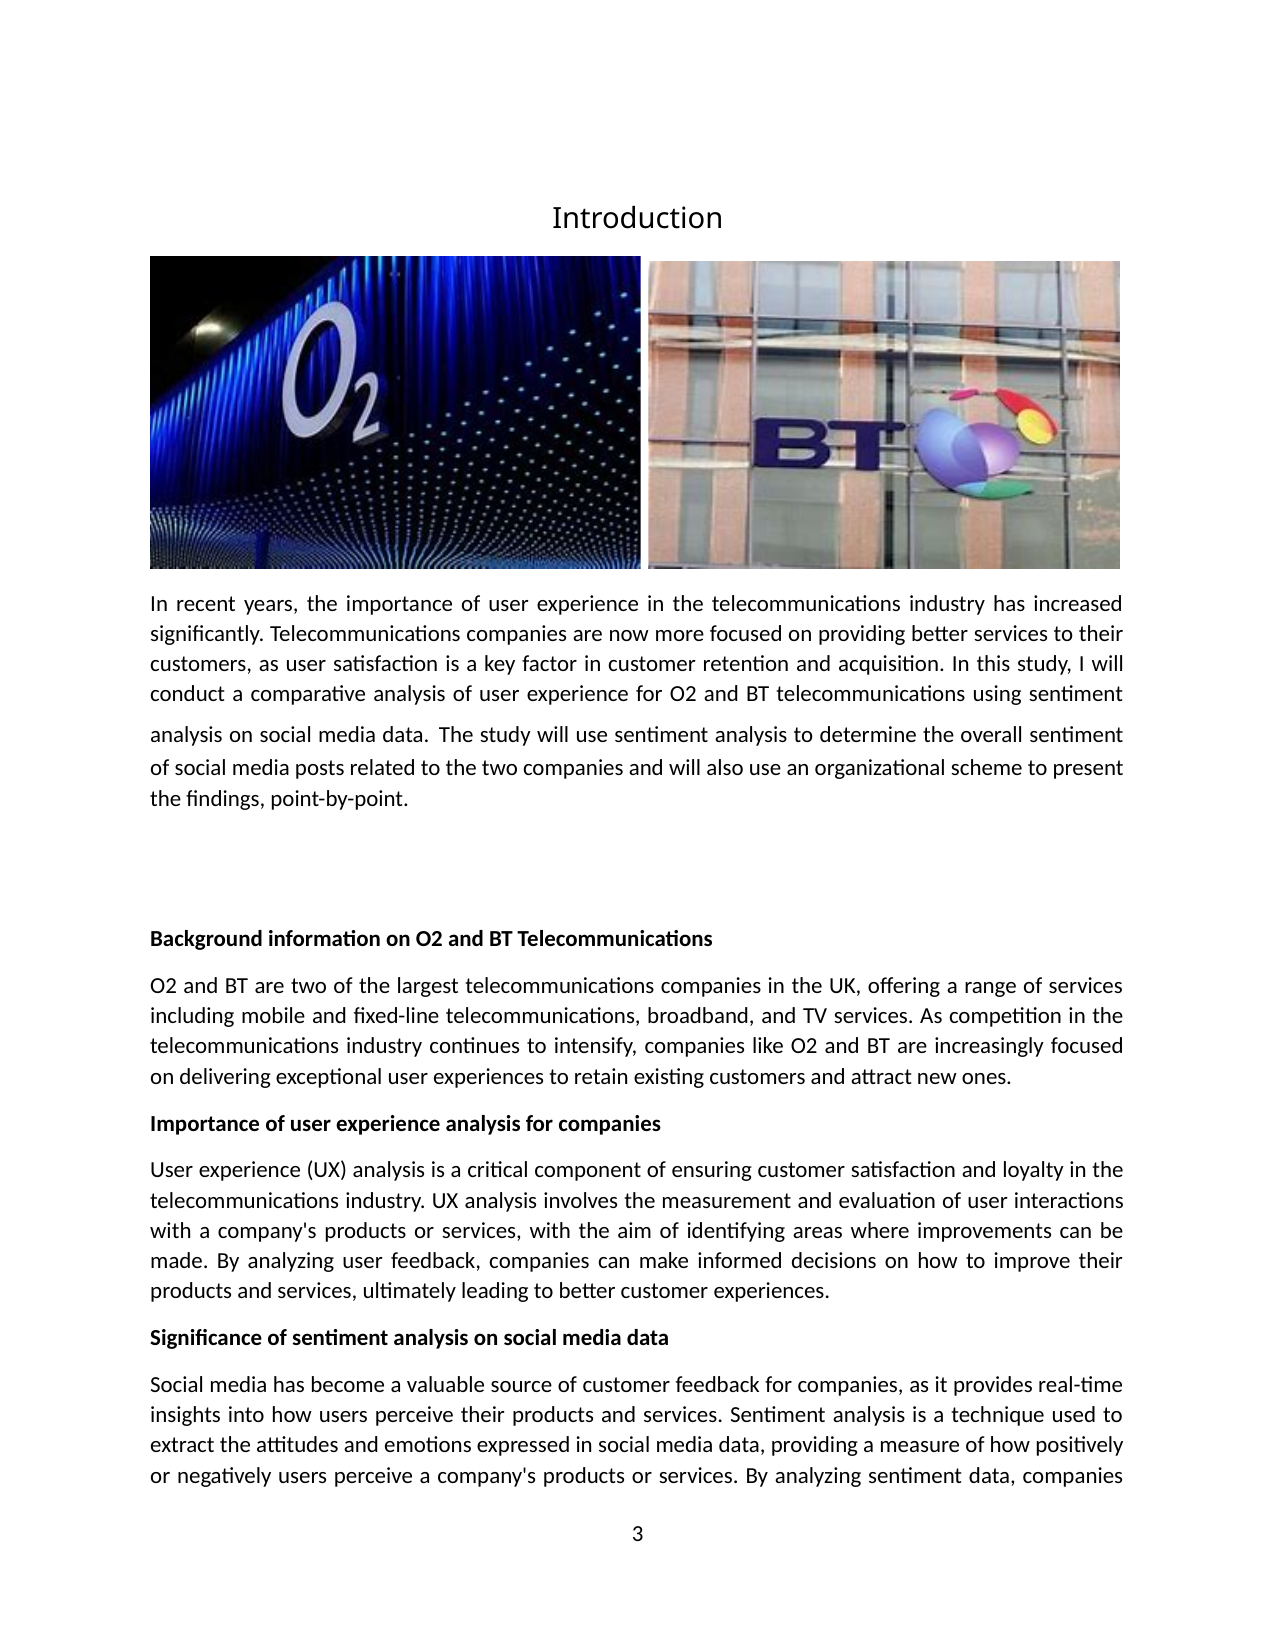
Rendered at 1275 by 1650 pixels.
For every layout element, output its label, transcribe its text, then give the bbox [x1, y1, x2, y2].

text Background information on O2 and BT Telecommunications [150, 924, 1125, 952]
picture [648, 261, 1120, 569]
text Importance of user experience analysis for companies [150, 1109, 1125, 1137]
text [150, 1370, 1125, 1489]
picture [150, 256, 641, 569]
text User experience (UX) analysis is a critical component of ensuring customer satisfaction and loyalty in the telecommunications industry. UX analysis involves the measurement and evaluation of user interactions with a company's products or services, with the aim of identifying areas where improvements can be made. By analyzing user feedback, companies can make informed decisions on how to improve their products and services, ultimately leading to better customer experiences. [150, 1156, 1125, 1304]
text In recent years, the importance of user experience in the telecommunications industry has increased significantly. Telecommunications companies are now more focused on providing better services to their customers, as user satisfaction is a key factor in customer retention and acquisition. In this study, I will conduct a comparative analysis of user experience for O2 and BT telecommunications using sentiment analysis on social media data. The study will use sentiment analysis to determine the overall sentiment of social media posts related to the two companies and will also use an organizational scheme to present the findings, point-by-point. [150, 589, 1125, 812]
text Significance of sentiment analysis on social media data [150, 1323, 1125, 1351]
text Introduction [150, 197, 1125, 237]
text O2 and BT are two of the largest telecommunications companies in the UK, offering a range of services including mobile and fixed-line telecommunications, broadband, and TV services. As competition in the telecommunications industry continues to intensify, companies like O2 and BT are increasingly focused on delivering exceptional user experiences to retain existing customers and attract new ones. [150, 971, 1125, 1090]
